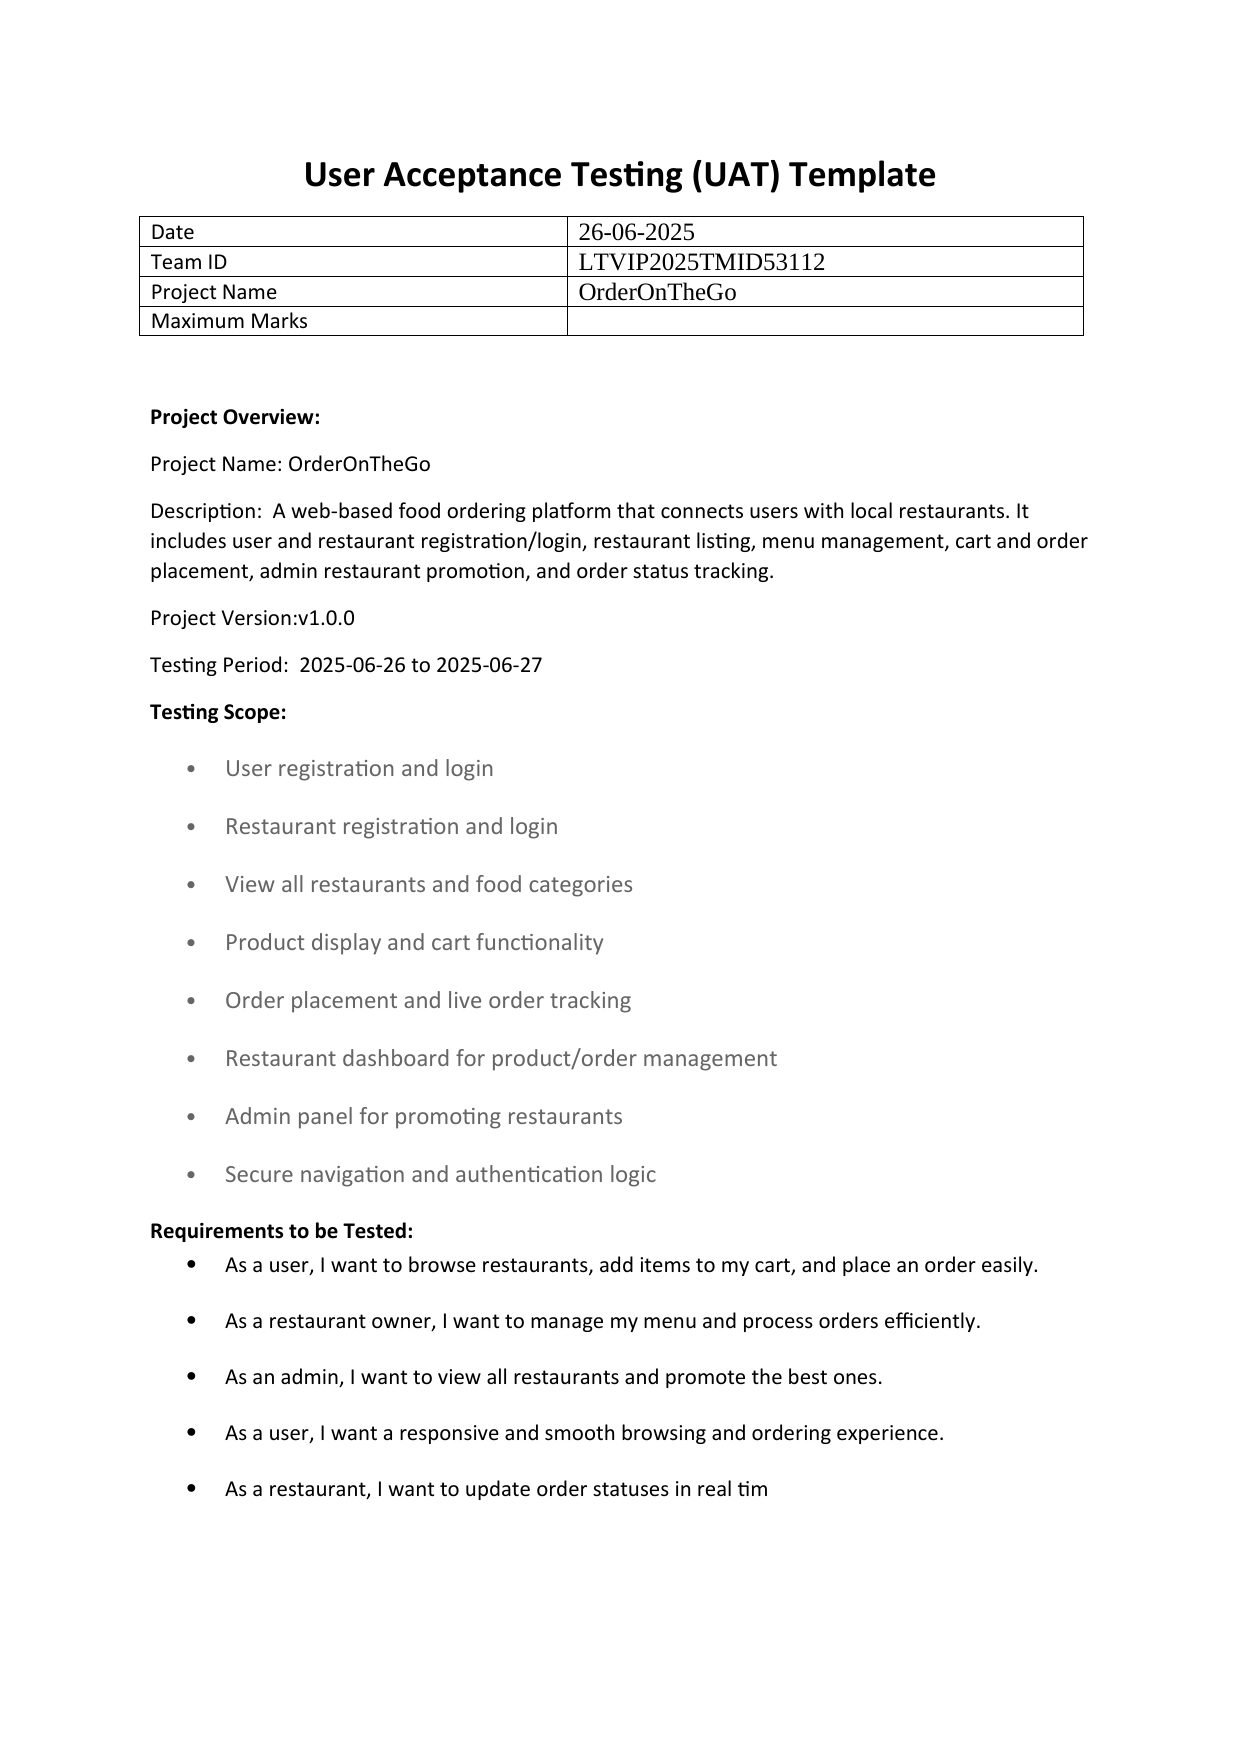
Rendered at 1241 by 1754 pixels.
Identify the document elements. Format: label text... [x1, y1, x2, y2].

text User Acceptance Testing (UAT) Template [150, 150, 1090, 196]
table_header 26-06-2025 [568, 217, 1083, 246]
table_cell Team ID [140, 247, 567, 276]
subtitle Product display and cart functionality [187, 926, 1090, 957]
subtitle Requirements to be Tested: [150, 1216, 1090, 1244]
subtitle Order placement and live order tracking [187, 984, 1090, 1015]
list As a user, I want a responsive and smooth browsing and ordering experience. [187, 1418, 1090, 1446]
subtitle View all restaurants and food categories [187, 868, 1090, 899]
text Project Name: OrderOnTheGo [150, 449, 1090, 477]
table_cell OrderOnTheGo [568, 277, 1083, 306]
text Project Version:v1.0.0 [150, 603, 1090, 632]
table_cell LTVIP2025TMID53112 [568, 247, 1083, 276]
subtitle Restaurant dashboard for product/order management [187, 1042, 1090, 1073]
subtitle Restaurant registration and login [187, 810, 1090, 841]
text Project Overview: [150, 402, 1090, 431]
list As a restaurant, I want to update order statuses in real tim [187, 1474, 1090, 1502]
table_cell Project Name [140, 277, 567, 306]
table_header Date [140, 217, 567, 246]
subtitle User registration and login [187, 752, 1090, 783]
list As an admin, I want to view all restaurants and promote the best ones. [187, 1362, 1090, 1390]
table_cell [568, 307, 1083, 335]
list As a restaurant owner, I want to manage my menu and process orders efficiently. [187, 1306, 1090, 1334]
list As a user, I want to browse restaurants, add items to my cart, and place an order easily. [187, 1250, 1090, 1278]
text Testing Scope: [150, 697, 1090, 725]
text Description: A web-based food ordering platform that connects users with local restaurants. It includes user and restaurant registration/login, restaurant listing, menu management, cart and order placement, admin restaurant promotion, and order status tracking. [150, 496, 1090, 585]
subtitle Secure navigation and authentication logic [187, 1158, 1090, 1188]
subtitle Admin panel for promoting restaurants [187, 1100, 1090, 1131]
table_cell Maximum Marks [140, 307, 567, 335]
text Testing Period: 2025-06-26 to 2025-06-27 [150, 650, 1090, 678]
